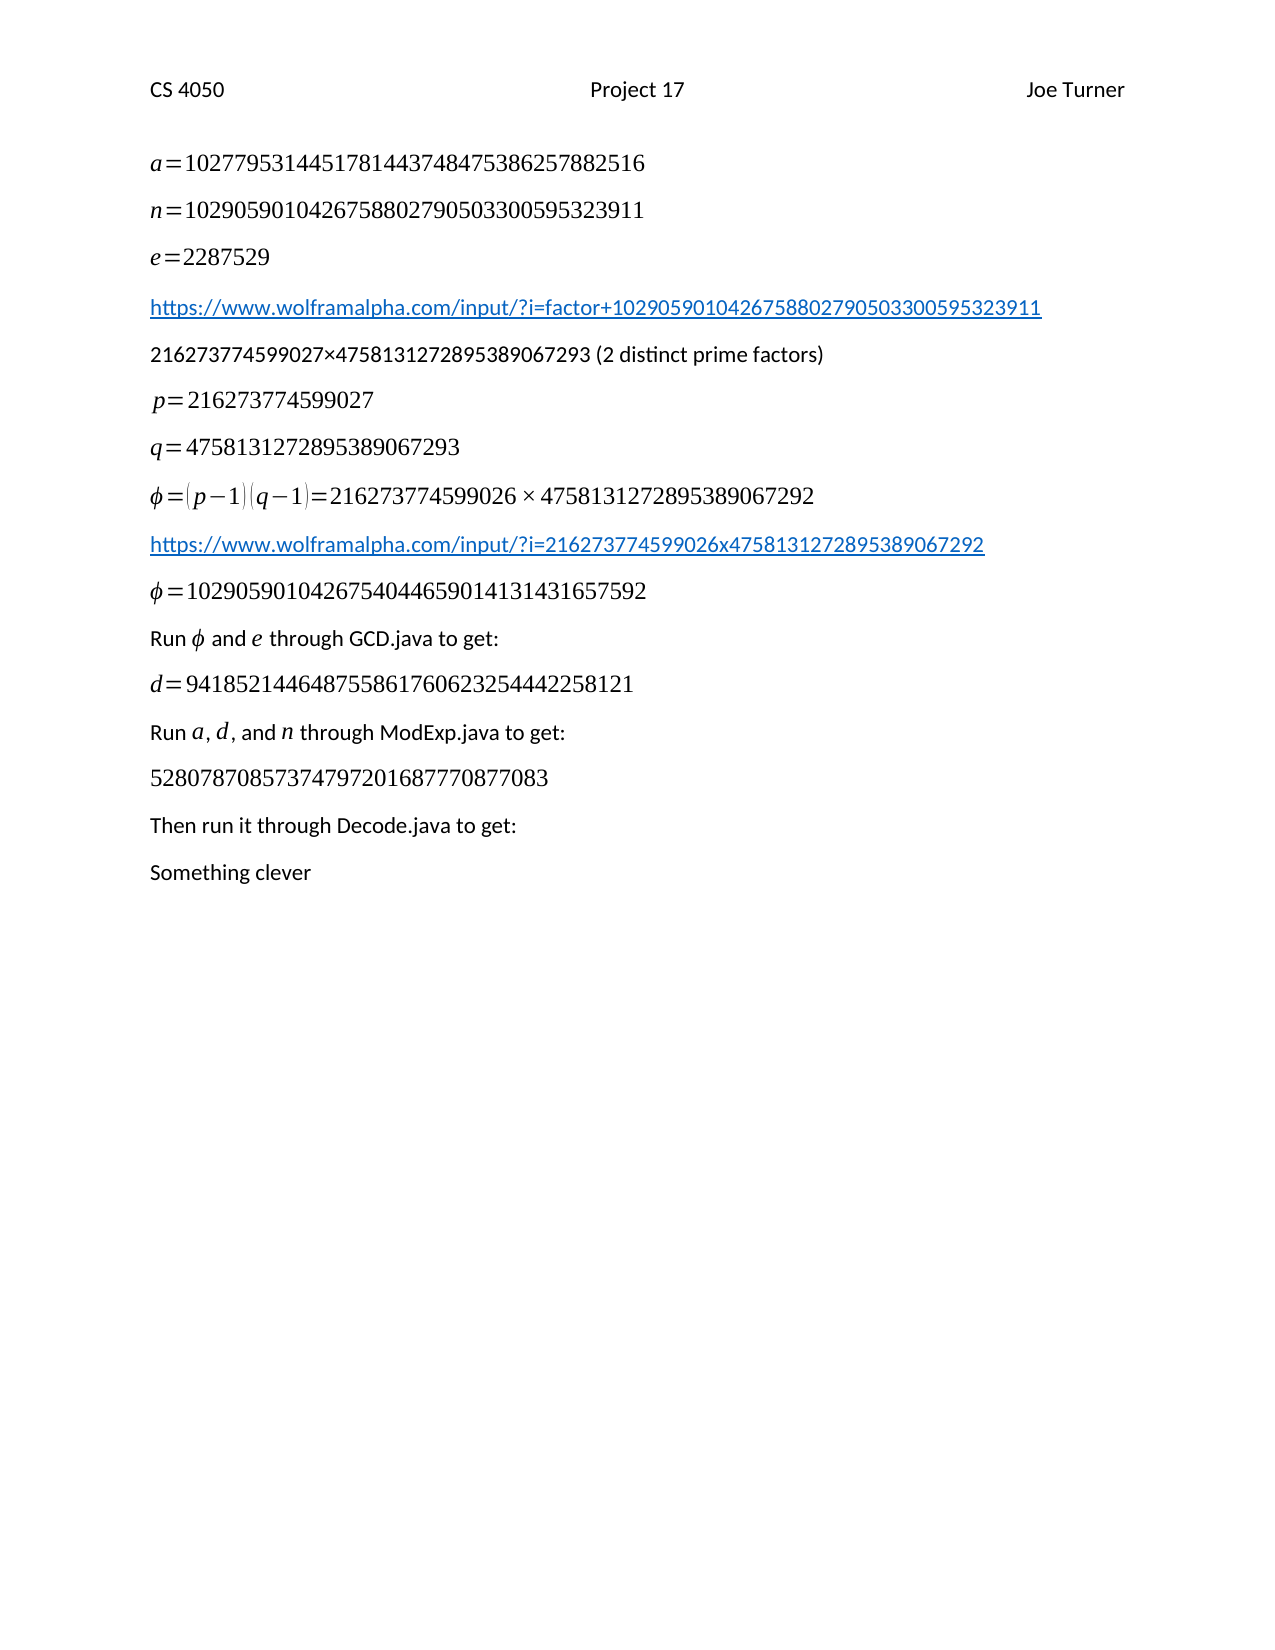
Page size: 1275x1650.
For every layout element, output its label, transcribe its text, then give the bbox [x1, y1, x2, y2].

text Something clever [150, 858, 1125, 886]
text Run , , and through ModExp.java to get: [150, 718, 1125, 746]
text https://www.wolframalpha.com/input/?i=factor+1029059010426758802790503300595323911 [150, 293, 1125, 321]
text Then run it through Decode.java to get: [150, 812, 1125, 839]
text Run and through GCD.java to get: [150, 624, 1125, 652]
text 216273774599027×4758131272895389067293 (2 distinct prime factors) [150, 340, 1125, 368]
text https://www.wolframalpha.com/input/?i=216273774599026x4758131272895389067292 [150, 530, 1125, 558]
